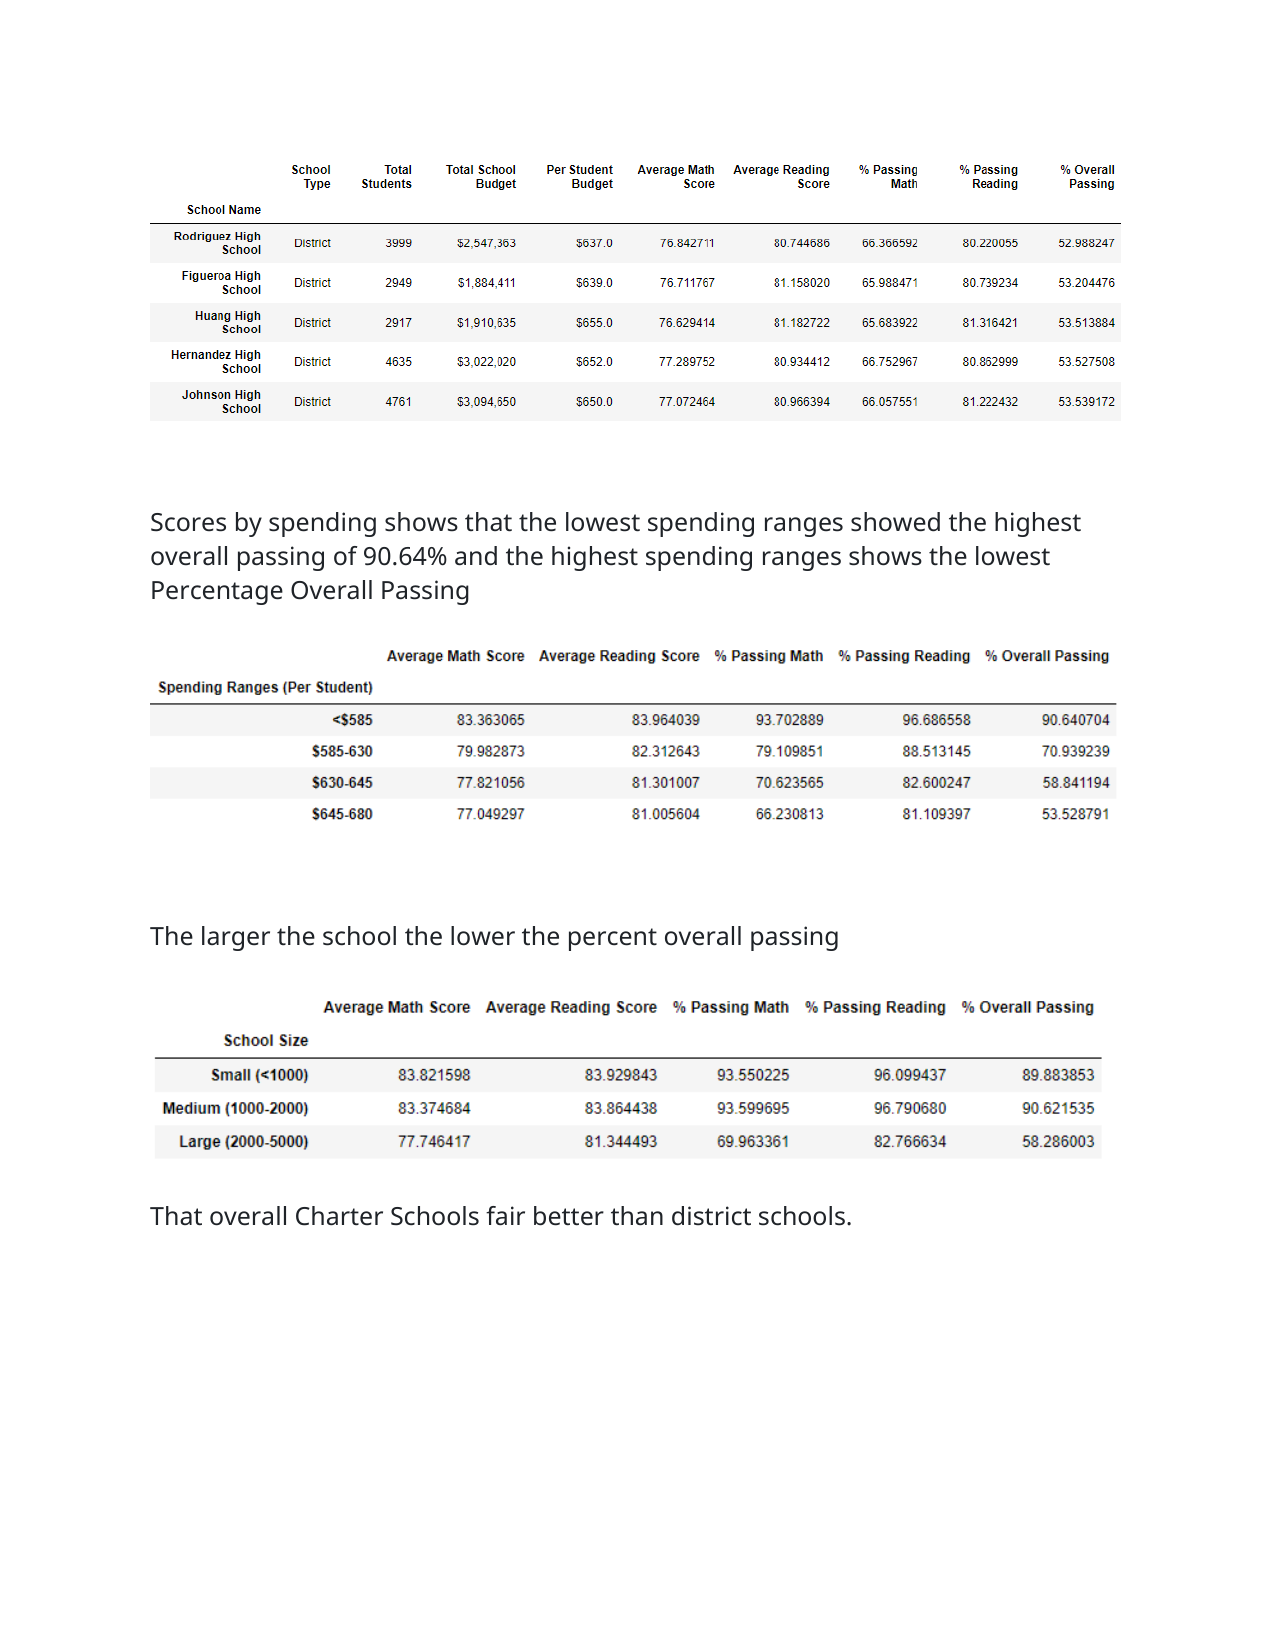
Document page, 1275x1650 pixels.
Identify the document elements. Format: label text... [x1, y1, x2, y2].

text The larger the school the lower the percent overall passing [150, 918, 1125, 952]
text Scores by spending shows that the lowest spending ranges showed the highest overall passing of 90.64% and the highest spending ranges shows the lowest Percentage Overall Passing [150, 505, 1125, 607]
text That overall Charter Schools fair better than district schools. [150, 1199, 1125, 1233]
picture [150, 632, 1125, 835]
picture [150, 150, 1125, 421]
picture [150, 977, 1125, 1174]
